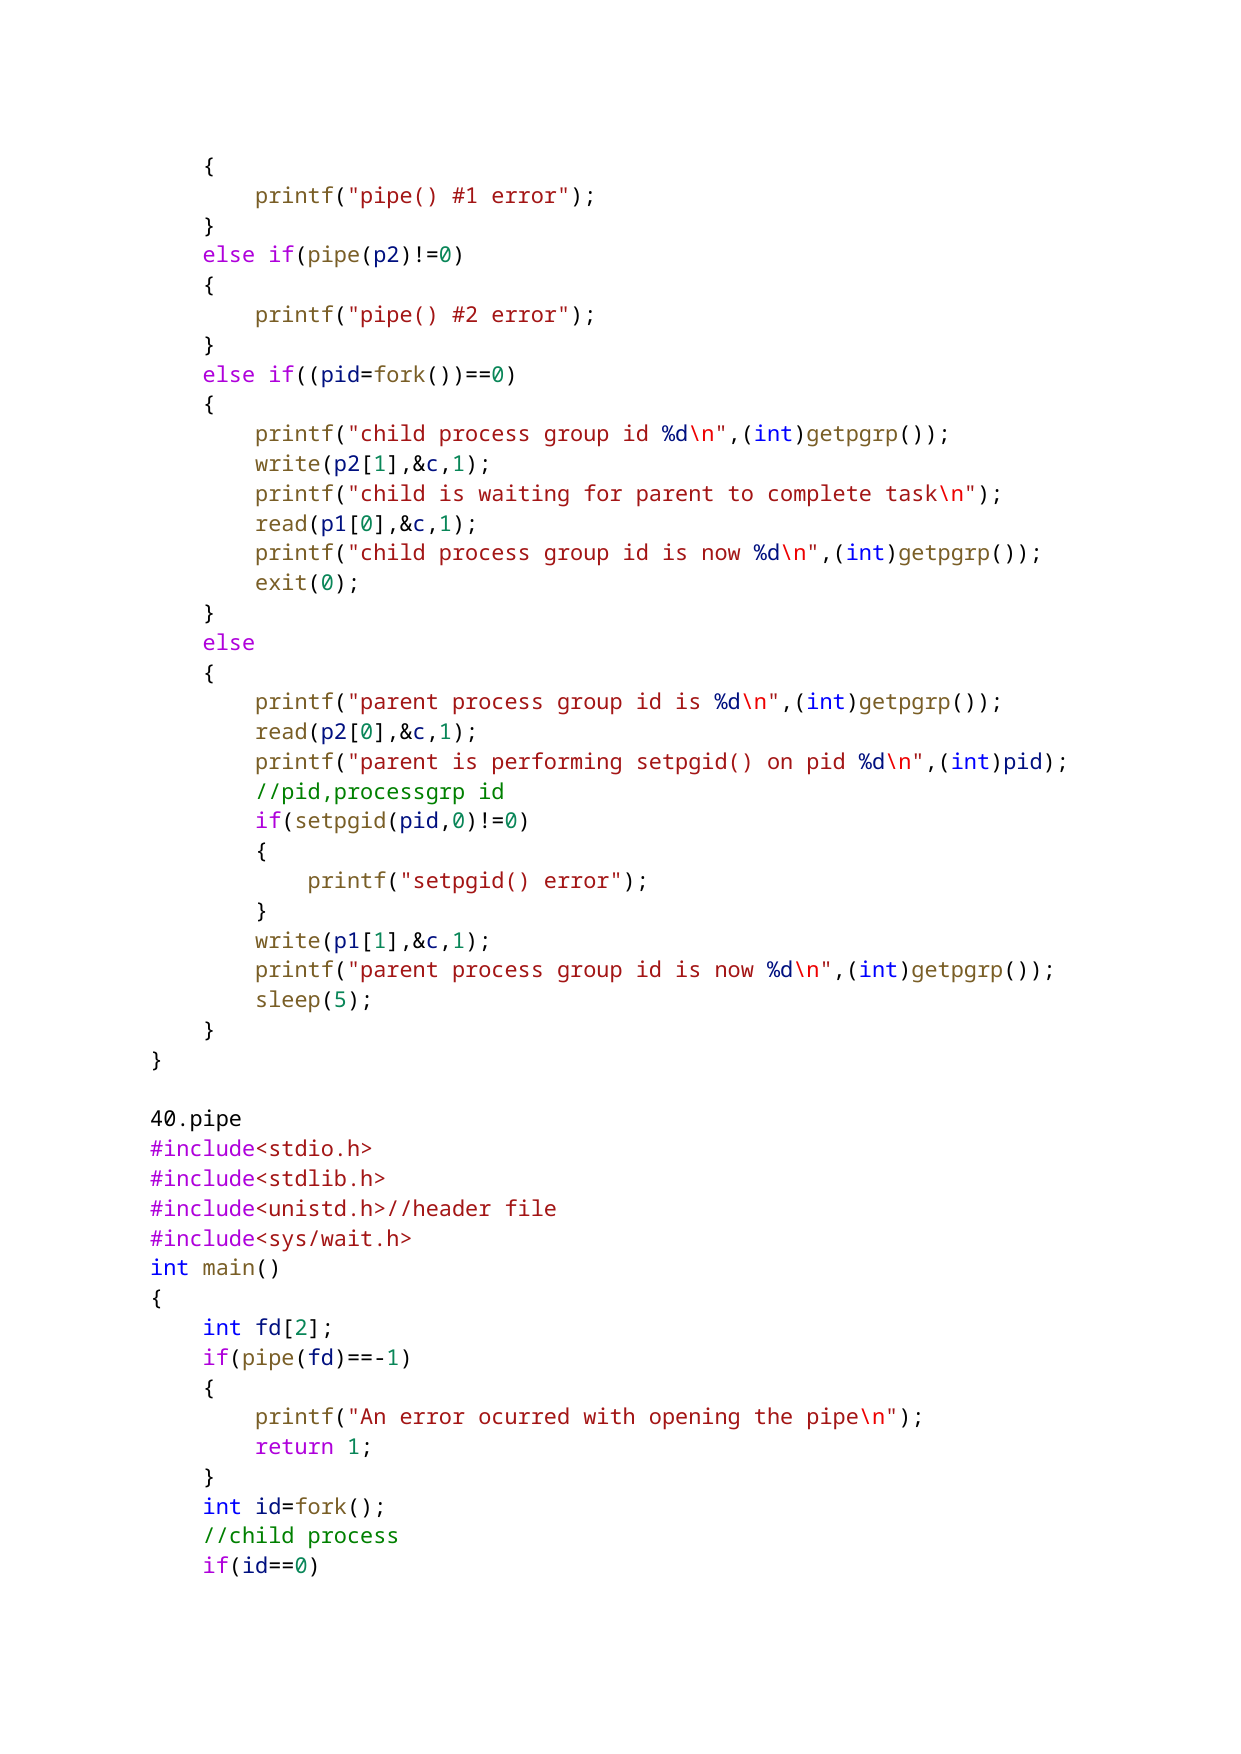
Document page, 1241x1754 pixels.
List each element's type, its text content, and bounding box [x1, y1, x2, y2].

text printf("parent process group id is %d\n",(int)getpgrp()); [150, 686, 1090, 716]
text //child process [150, 1520, 1090, 1550]
text read(p1[0],&c,1); [150, 507, 1090, 537]
text write(p1[1],&c,1); [150, 924, 1090, 954]
text else if(pipe(p2)!=0) [150, 239, 1090, 269]
text } [150, 209, 1090, 239]
text { [150, 388, 1090, 418]
text { [150, 1371, 1090, 1401]
text printf("child process group id is now %d\n",(int)getpgrp()); [150, 537, 1090, 567]
text } [150, 597, 1090, 627]
text else [150, 627, 1090, 656]
text printf("pipe() #2 error"); [150, 299, 1090, 329]
text } [150, 1014, 1090, 1044]
text int main() [150, 1252, 1090, 1282]
text printf("child process group id %d\n",(int)getpgrp()); [150, 418, 1090, 448]
text printf("An error ocurred with opening the pipe\n"); [150, 1401, 1090, 1431]
text { [150, 656, 1090, 686]
text if(pipe(fd)==-1) [150, 1342, 1090, 1371]
text if(setpgid(pid,0)!=0) [150, 805, 1090, 835]
text printf("child is waiting for parent to complete task\n"); [150, 478, 1090, 507]
text 40.pipe [150, 1103, 1090, 1133]
text printf("pipe() #1 error"); [150, 180, 1090, 209]
text #include<stdlib.h> [150, 1163, 1090, 1193]
text #include<unistd.h>//header file [150, 1193, 1090, 1222]
text int fd[2]; [150, 1312, 1090, 1342]
text else if((pid=fork())==0) [150, 358, 1090, 388]
text read(p2[0],&c,1); [150, 716, 1090, 746]
text if(id==0) [150, 1550, 1090, 1580]
text } [150, 329, 1090, 358]
text #include<sys/wait.h> [150, 1222, 1090, 1252]
text printf("parent is performing setpgid() on pid %d\n",(int)pid); [150, 746, 1090, 776]
text return 1; [150, 1431, 1090, 1461]
text int id=fork(); [150, 1491, 1090, 1520]
text exit(0); [150, 567, 1090, 597]
text #include<stdio.h> [150, 1133, 1090, 1163]
text //pid,processgrp id [150, 776, 1090, 805]
text } [150, 1044, 1090, 1073]
text printf("setpgid() error"); [150, 865, 1090, 895]
text printf("parent process group id is now %d\n",(int)getpgrp()); [150, 954, 1090, 984]
text { [150, 835, 1090, 865]
text } [150, 895, 1090, 924]
text } [150, 1461, 1090, 1491]
text sleep(5); [150, 984, 1090, 1014]
text { [150, 269, 1090, 299]
text { [150, 1282, 1090, 1312]
text write(p2[1],&c,1); [150, 448, 1090, 478]
text { [150, 150, 1090, 180]
